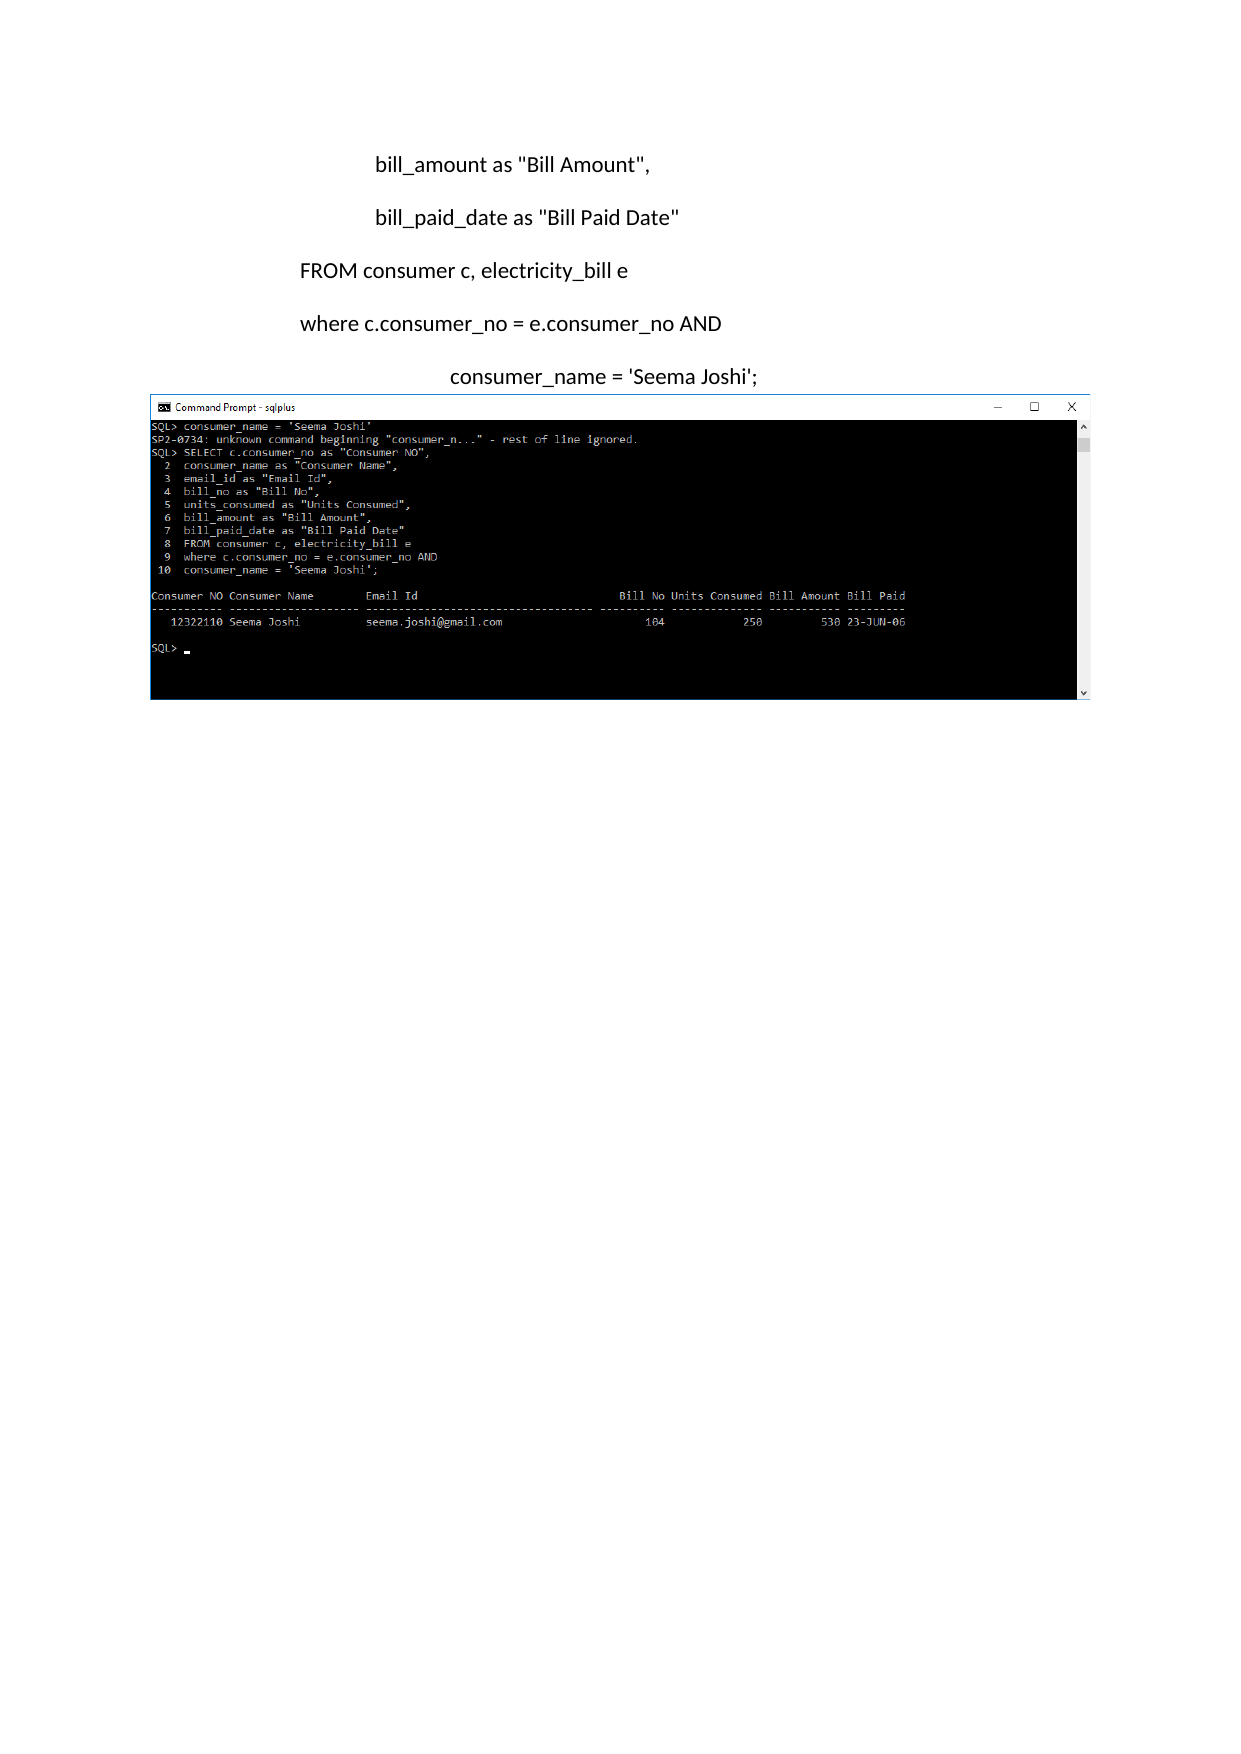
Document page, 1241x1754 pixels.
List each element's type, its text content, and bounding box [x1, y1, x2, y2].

text consumer_name = 'Seema Joshi'; [150, 362, 1090, 394]
text bill_amount as "Bill Amount", [150, 150, 1090, 178]
picture [150, 394, 1091, 700]
text bill_paid_date as "Bill Paid Date" [150, 203, 1090, 231]
text where c.consumer_no = e.consumer_no AND [150, 309, 1090, 337]
text FROM consumer c, electricity_bill e [150, 256, 1090, 284]
